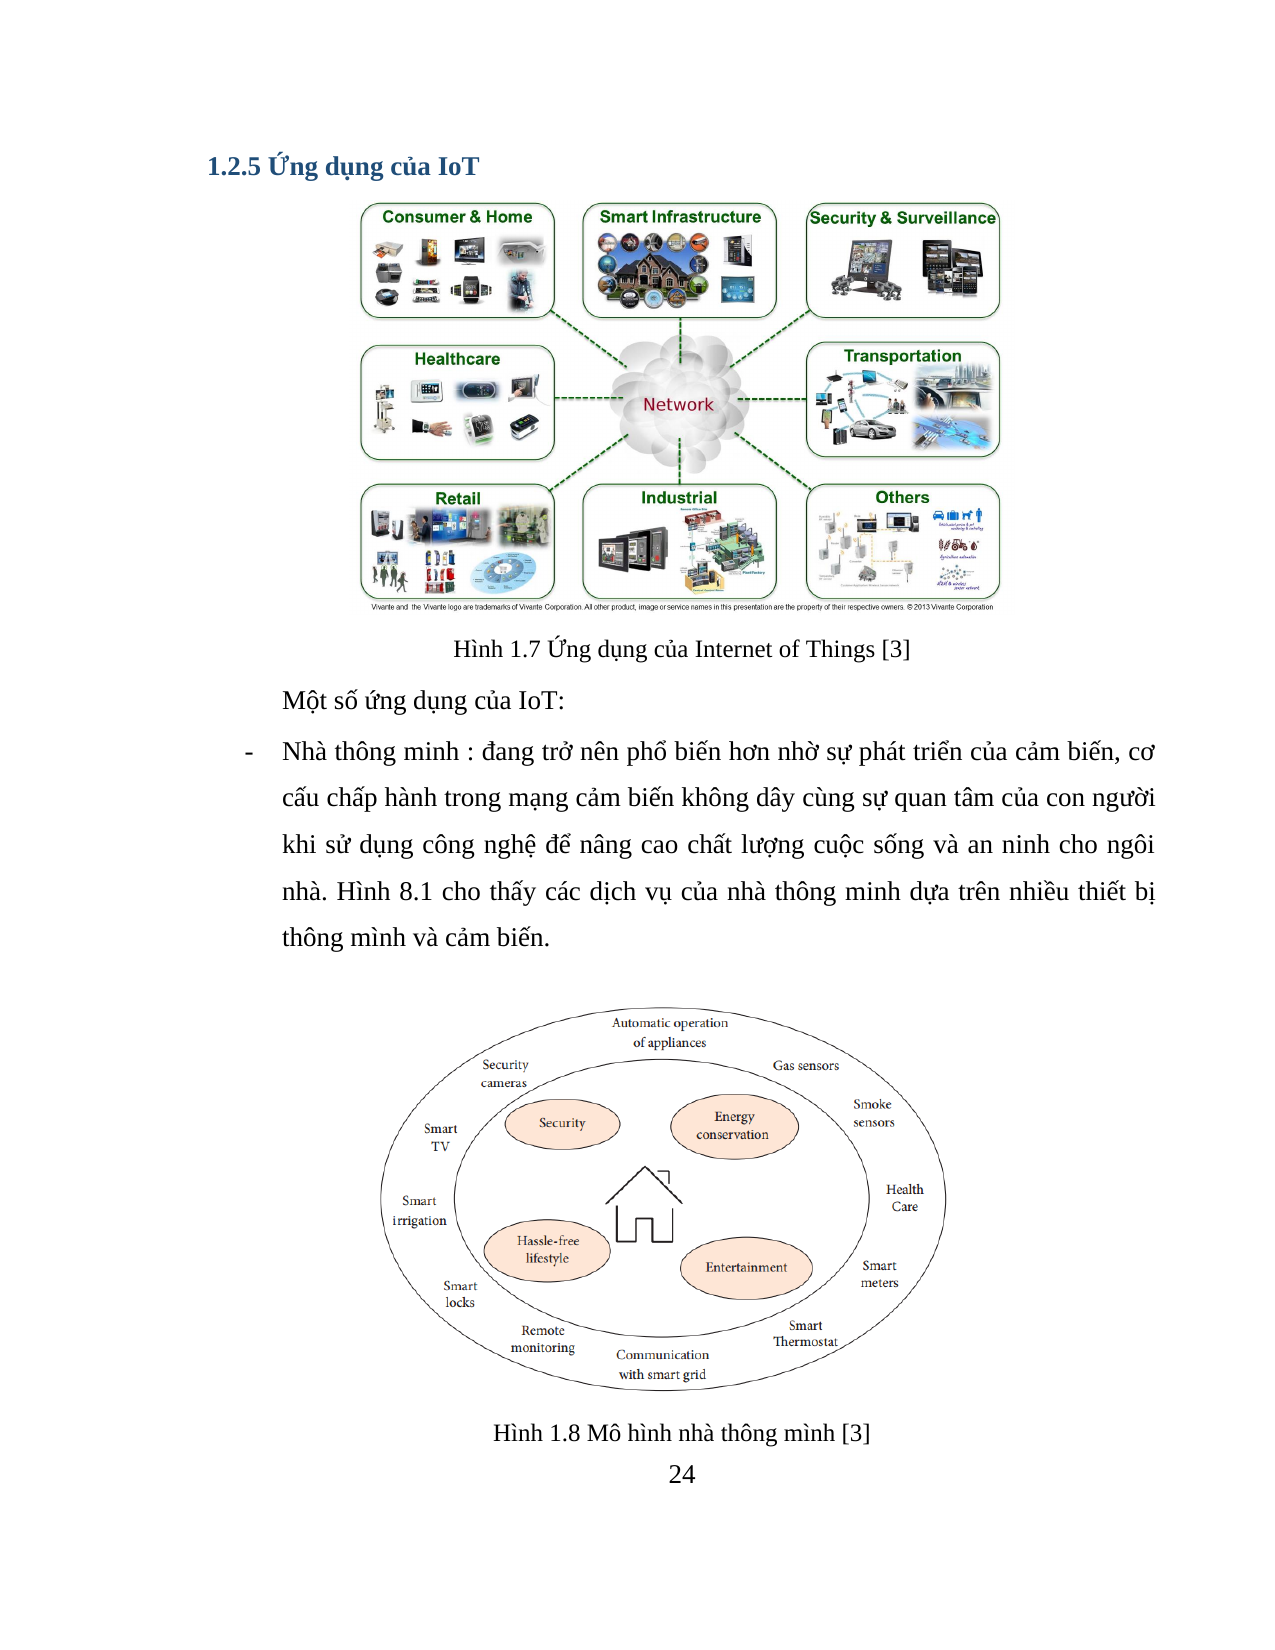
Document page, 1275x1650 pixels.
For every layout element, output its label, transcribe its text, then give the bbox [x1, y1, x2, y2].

text Hình 1.8 Mô hình nhà thông mình [3] [207, 1418, 1157, 1447]
text Một số ứng dụng của IoT: [207, 684, 1157, 715]
picture [349, 200, 1015, 615]
text Hình 1.7 Ứng dụng của Internet of Things [3] [207, 634, 1157, 663]
list Nhà thông minh : đang trở nên phổ biến hơn nhờ sự phát triển của cảm biến, cơ cấu chấp hành trong mạng cảm biến không dây cùng sự quan tâm của con người khi sử dụng công nghệ để nâng cao chất lượng cuộc sống và an ninh cho ngôi nhà. Hình 8.1 cho thấy các dịch vụ của nhà thông minh dựa trên nhiều thiết bị thông mình và cảm biến. [244, 735, 1157, 953]
picture [326, 972, 1038, 1399]
subtitle 1.2.5 Ứng dụng của IoT [207, 150, 1157, 181]
